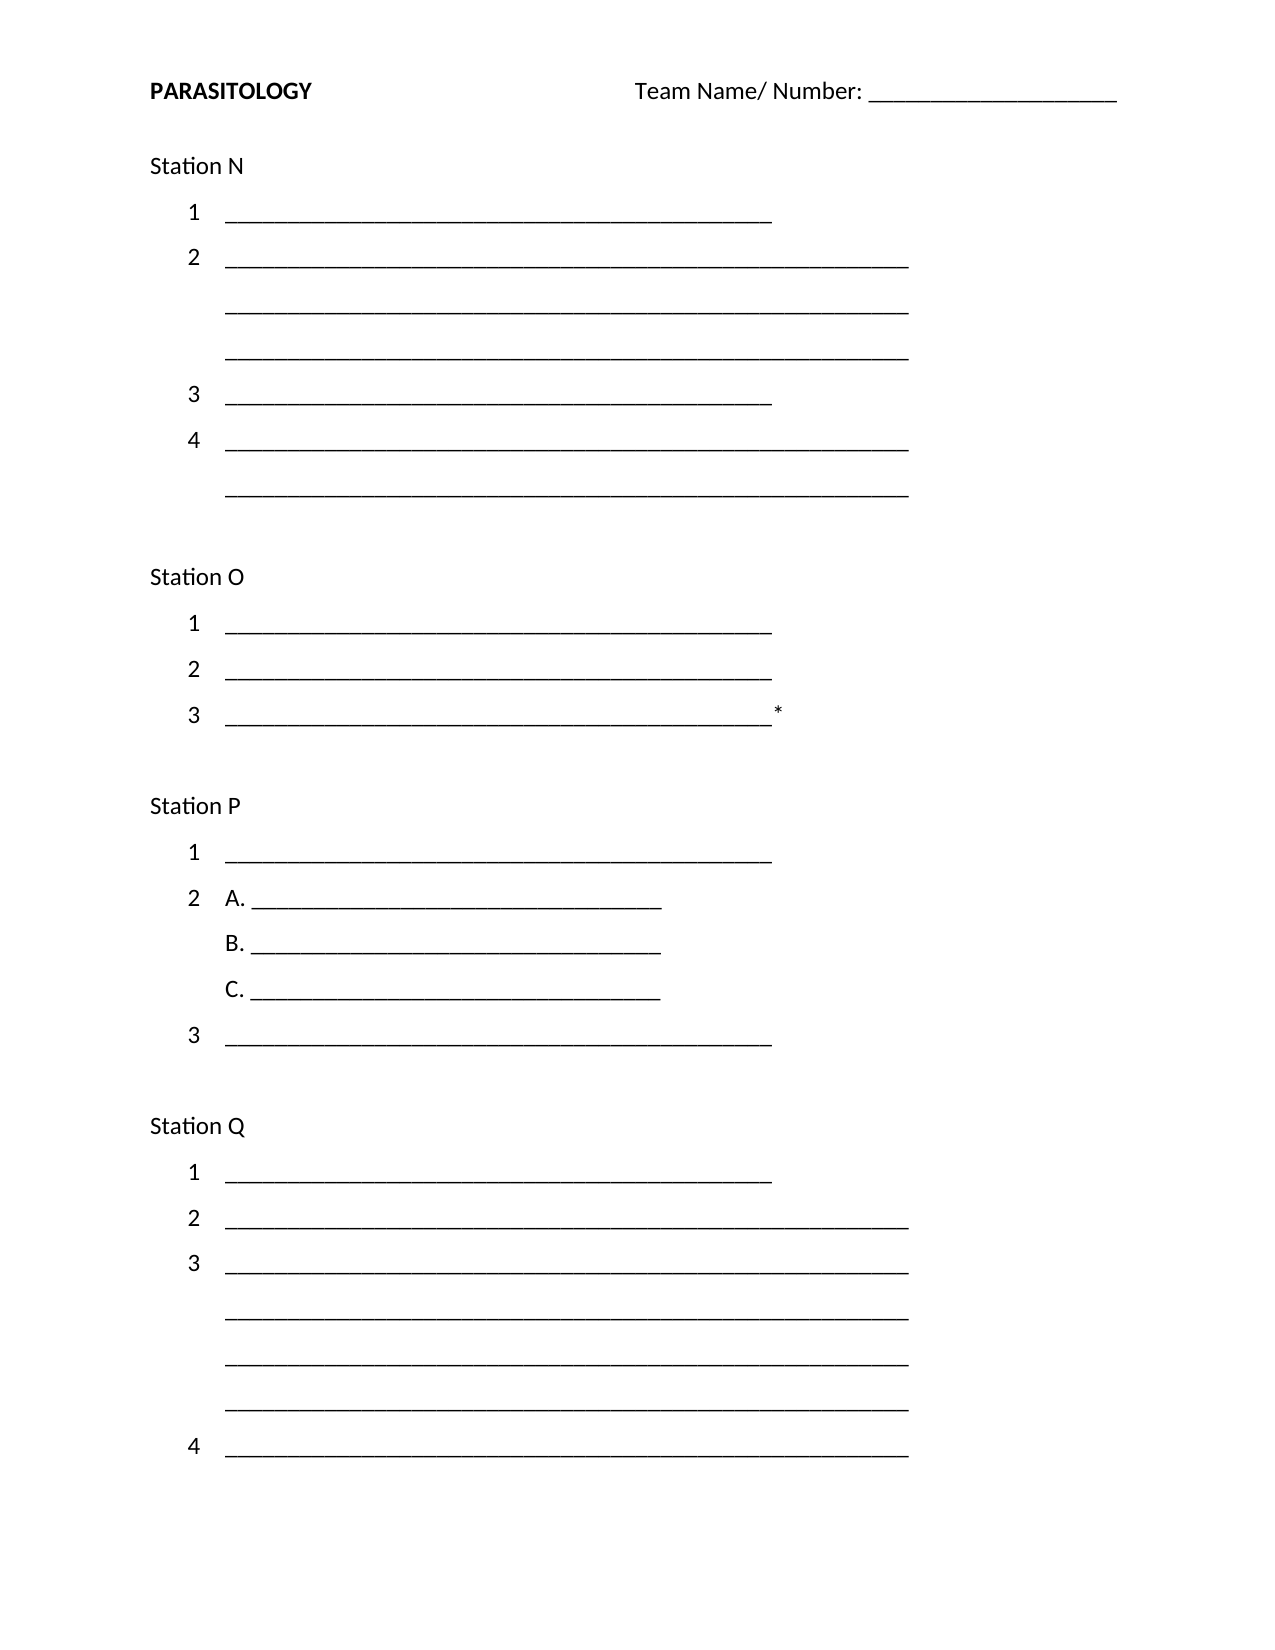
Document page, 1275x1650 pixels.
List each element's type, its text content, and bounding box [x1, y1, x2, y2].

list _______________________________________________________ [187, 424, 1125, 455]
list ____________________________________________ [187, 836, 1125, 866]
text Station P [150, 790, 1125, 821]
list _______________________________________________________ [187, 1202, 1125, 1232]
text Station O [150, 562, 1125, 592]
text _______________________________________________________ [225, 470, 1125, 501]
text _______________________________________________________ [225, 287, 1125, 318]
list _______________________________________________________ [225, 1339, 1125, 1369]
text Station N [150, 150, 1125, 181]
text Station Q [150, 1110, 1125, 1141]
list ____________________________________________ [187, 607, 1125, 638]
list ____________________________________________* [187, 699, 1125, 729]
list ____________________________________________ [187, 196, 1125, 226]
list _______________________________________________________ [225, 1385, 1125, 1415]
list ____________________________________________ [187, 379, 1125, 409]
list _______________________________________________________ [187, 1430, 1125, 1461]
list ____________________________________________ [187, 1019, 1125, 1049]
list ____________________________________________ [187, 653, 1125, 683]
list _______________________________________________________ [187, 1247, 1125, 1278]
list C. _________________________________ [225, 973, 1125, 1004]
list ____________________________________________ [187, 1156, 1125, 1187]
list _______________________________________________________ [225, 1293, 1125, 1324]
list _______________________________________________________ [225, 333, 1125, 363]
list B. _________________________________ [225, 927, 1125, 958]
list _______________________________________________________ [187, 241, 1125, 272]
list A. _________________________________ [187, 882, 1125, 912]
